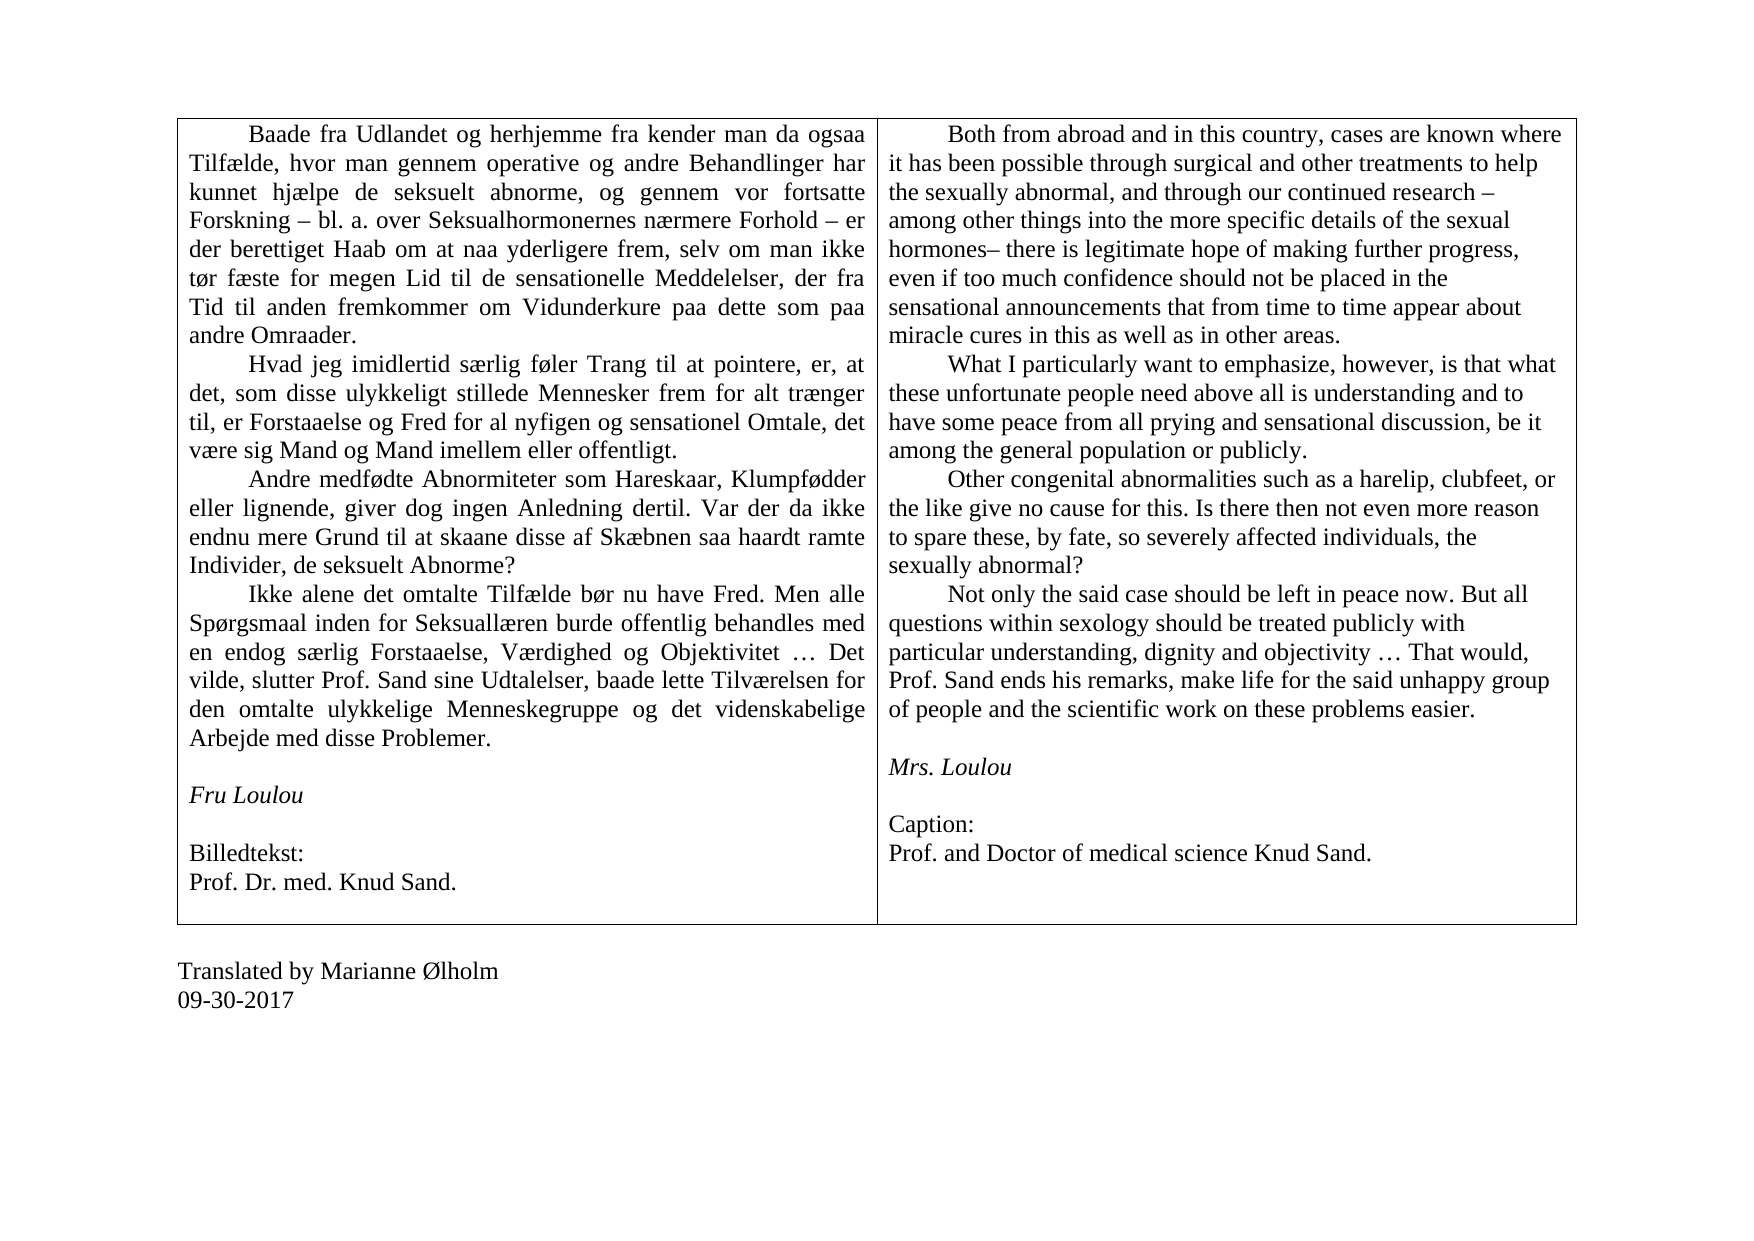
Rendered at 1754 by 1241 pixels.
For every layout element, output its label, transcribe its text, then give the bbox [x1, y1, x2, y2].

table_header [878, 119, 1576, 924]
text 09-30-2017 [177, 985, 1577, 1014]
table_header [178, 119, 877, 924]
text Translated by Marianne Ølholm [177, 956, 1577, 985]
